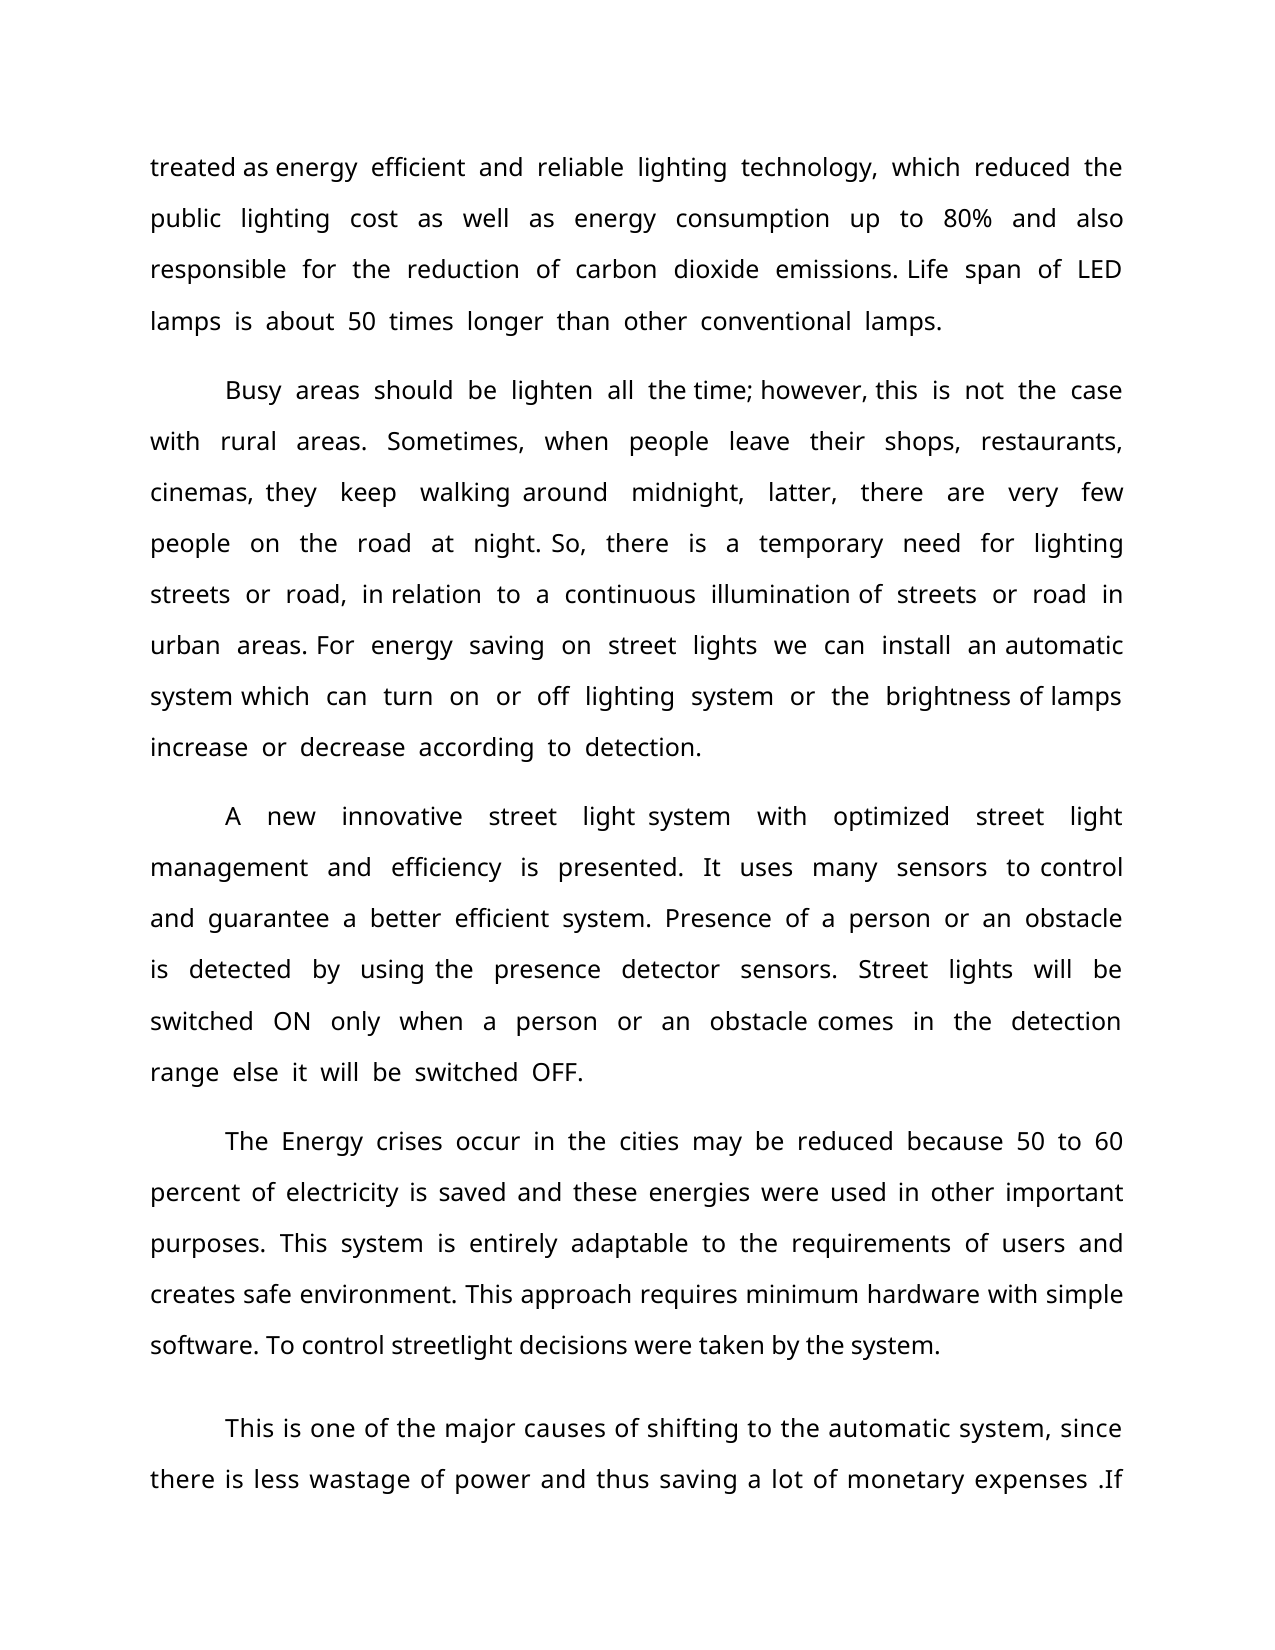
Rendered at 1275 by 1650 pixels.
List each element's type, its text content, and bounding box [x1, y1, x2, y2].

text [150, 1411, 1125, 1462]
text The Energy crises occur in the cities may be reduced because 50 to 60 percent of electricity is saved and these energies were used in other important purposes. This system is entirely adaptable to the requirements of users and creates safe environment. This approach requires minimum hardware with simple software. To control streetlight decisions were taken by the system. [150, 1123, 1125, 1362]
text A new innovative street light system with optimized street light management and efficiency is presented. It uses many sensors to control and guarantee a better efficient system. Presence of a person or an obstacle is detected by using the presence detector sensors. Street lights will be switched ON only when a person or an obstacle comes in the detection range else it will be switched OFF. [150, 799, 1125, 1088]
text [150, 150, 1125, 337]
text Busy areas should be lighten all the time; however, this is not the case with rural areas. Sometimes, when people leave their shops, restaurants, cinemas, they keep walking around midnight, latter, there are very few people on the road at night. So, there is a temporary need for lighting streets or road, in relation to a continuous illumination of streets or road in urban areas. For energy saving on street lights we can install an automatic system which can turn on or off lighting system or the brightness of lamps increase or decrease according to detection. [150, 372, 1125, 764]
